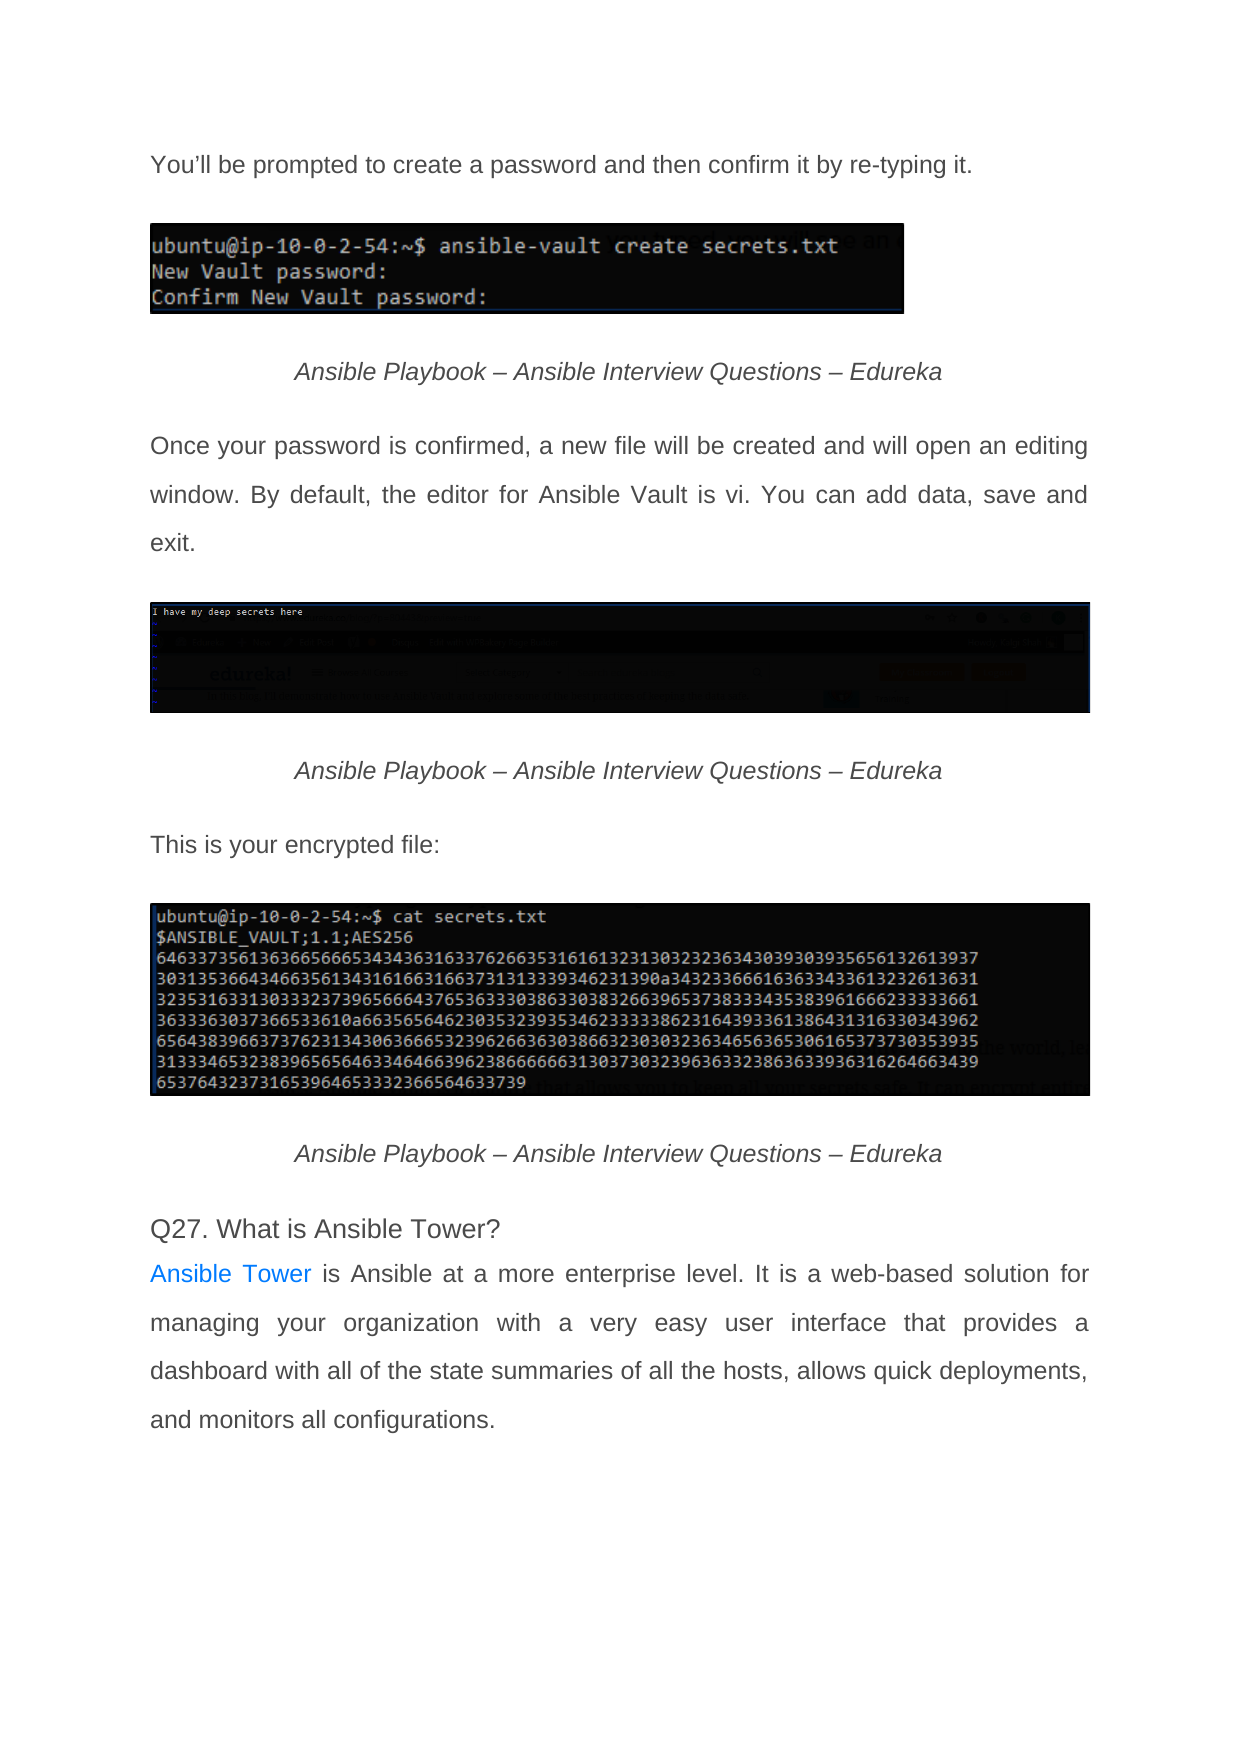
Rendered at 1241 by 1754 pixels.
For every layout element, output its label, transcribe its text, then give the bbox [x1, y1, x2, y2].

text Once your password is confirmed, a new file will be created and will open an editing window. By default, the editor for Ansible Vault is vi. You can add data, save and exit. [150, 431, 1090, 557]
text Ansible Playbook – Ansible Interview Questions – Edureka [150, 357, 1090, 386]
picture [150, 223, 905, 314]
picture [150, 903, 1091, 1096]
subtitle Q27. What is Ansible Tower? [150, 1213, 1090, 1244]
picture [150, 602, 1091, 713]
text You’ll be prompted to create a password and then confirm it by re-typing it. [150, 150, 1090, 179]
text Ansible Playbook – Ansible Interview Questions – Edureka [150, 756, 1090, 785]
text This is your encrypted file: [150, 830, 1090, 859]
text Ansible Tower is Ansible at a more enterprise level. It is a web-based solution for managing your organization with a very easy user interface that provides a dashboard with all of the state summaries of all the hosts, allows quick deployments, and monitors all configurations. [150, 1259, 1090, 1434]
text Ansible Playbook – Ansible Interview Questions – Edureka [150, 1139, 1090, 1168]
